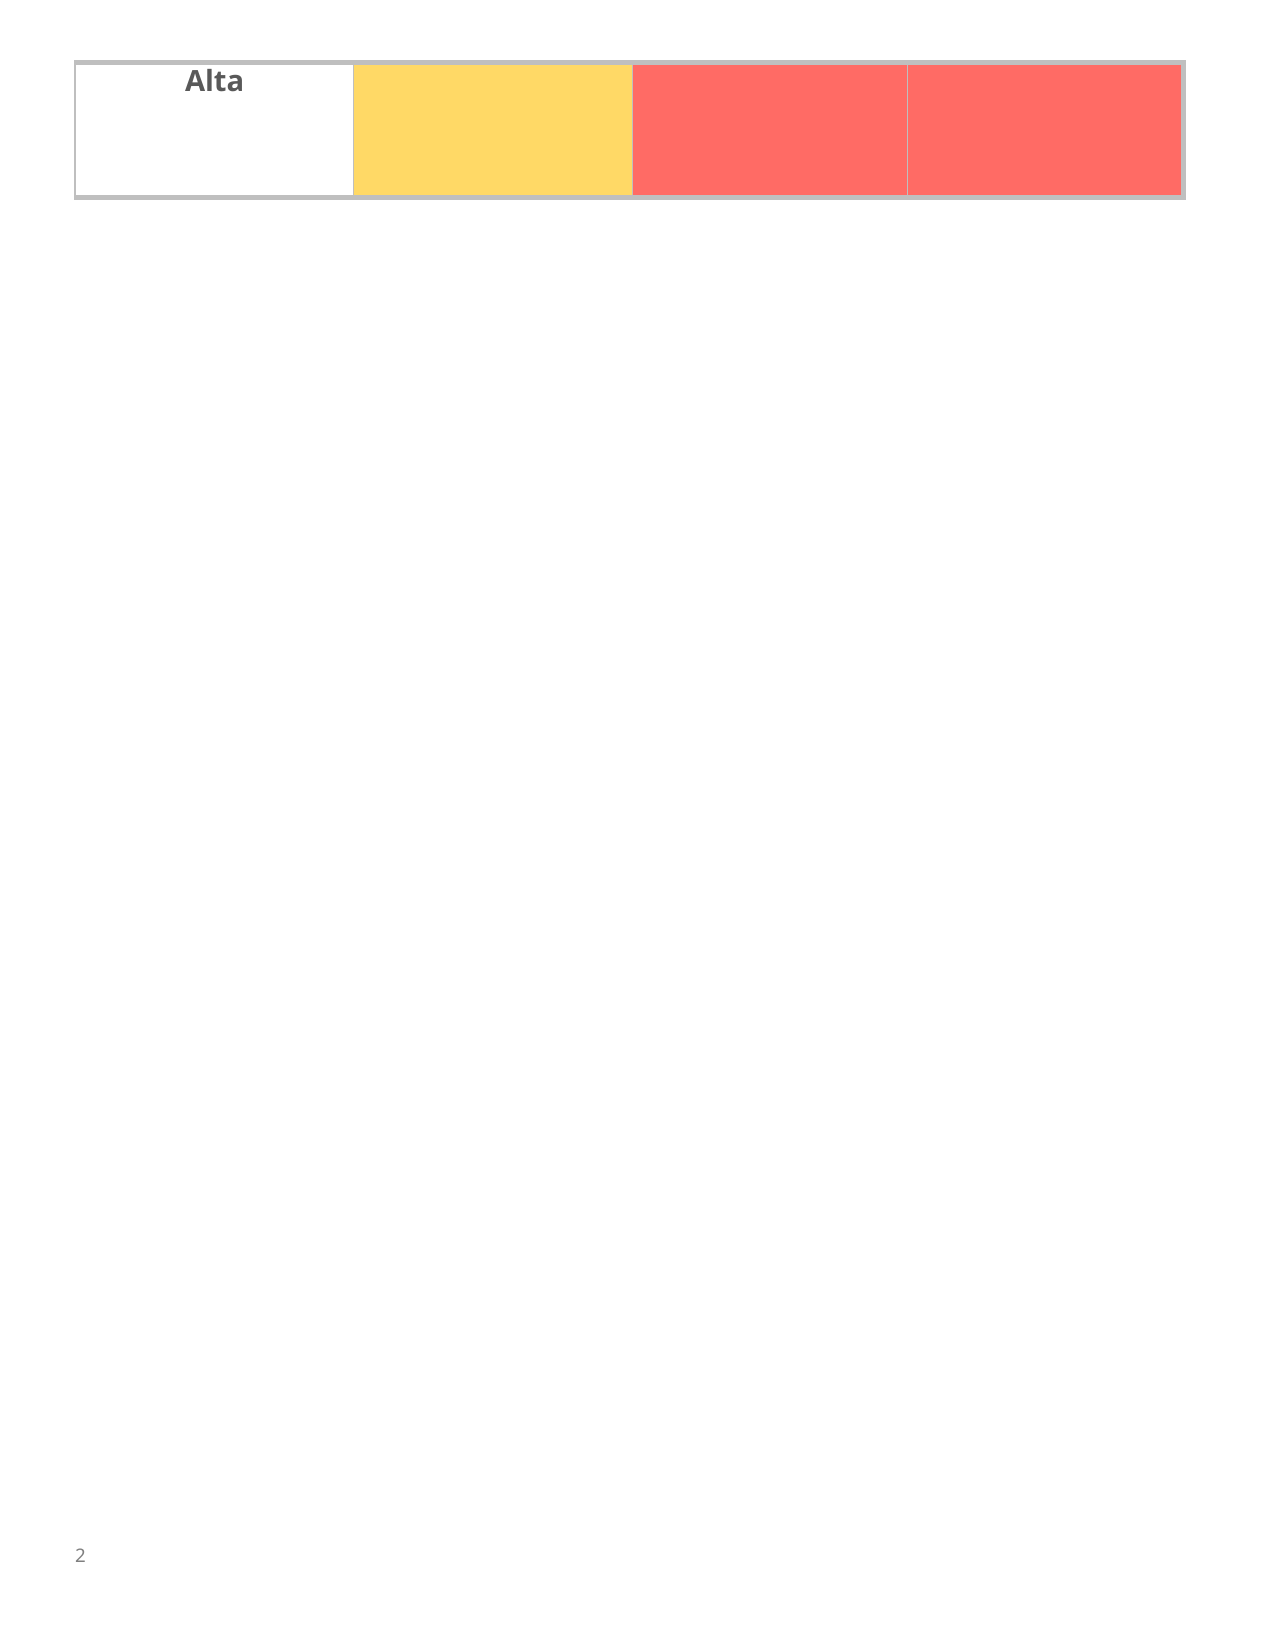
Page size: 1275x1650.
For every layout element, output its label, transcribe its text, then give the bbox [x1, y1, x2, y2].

table_cell [908, 65, 1181, 195]
table_cell [633, 65, 907, 195]
table_cell Alta [76, 65, 353, 195]
table_cell [354, 65, 632, 195]
